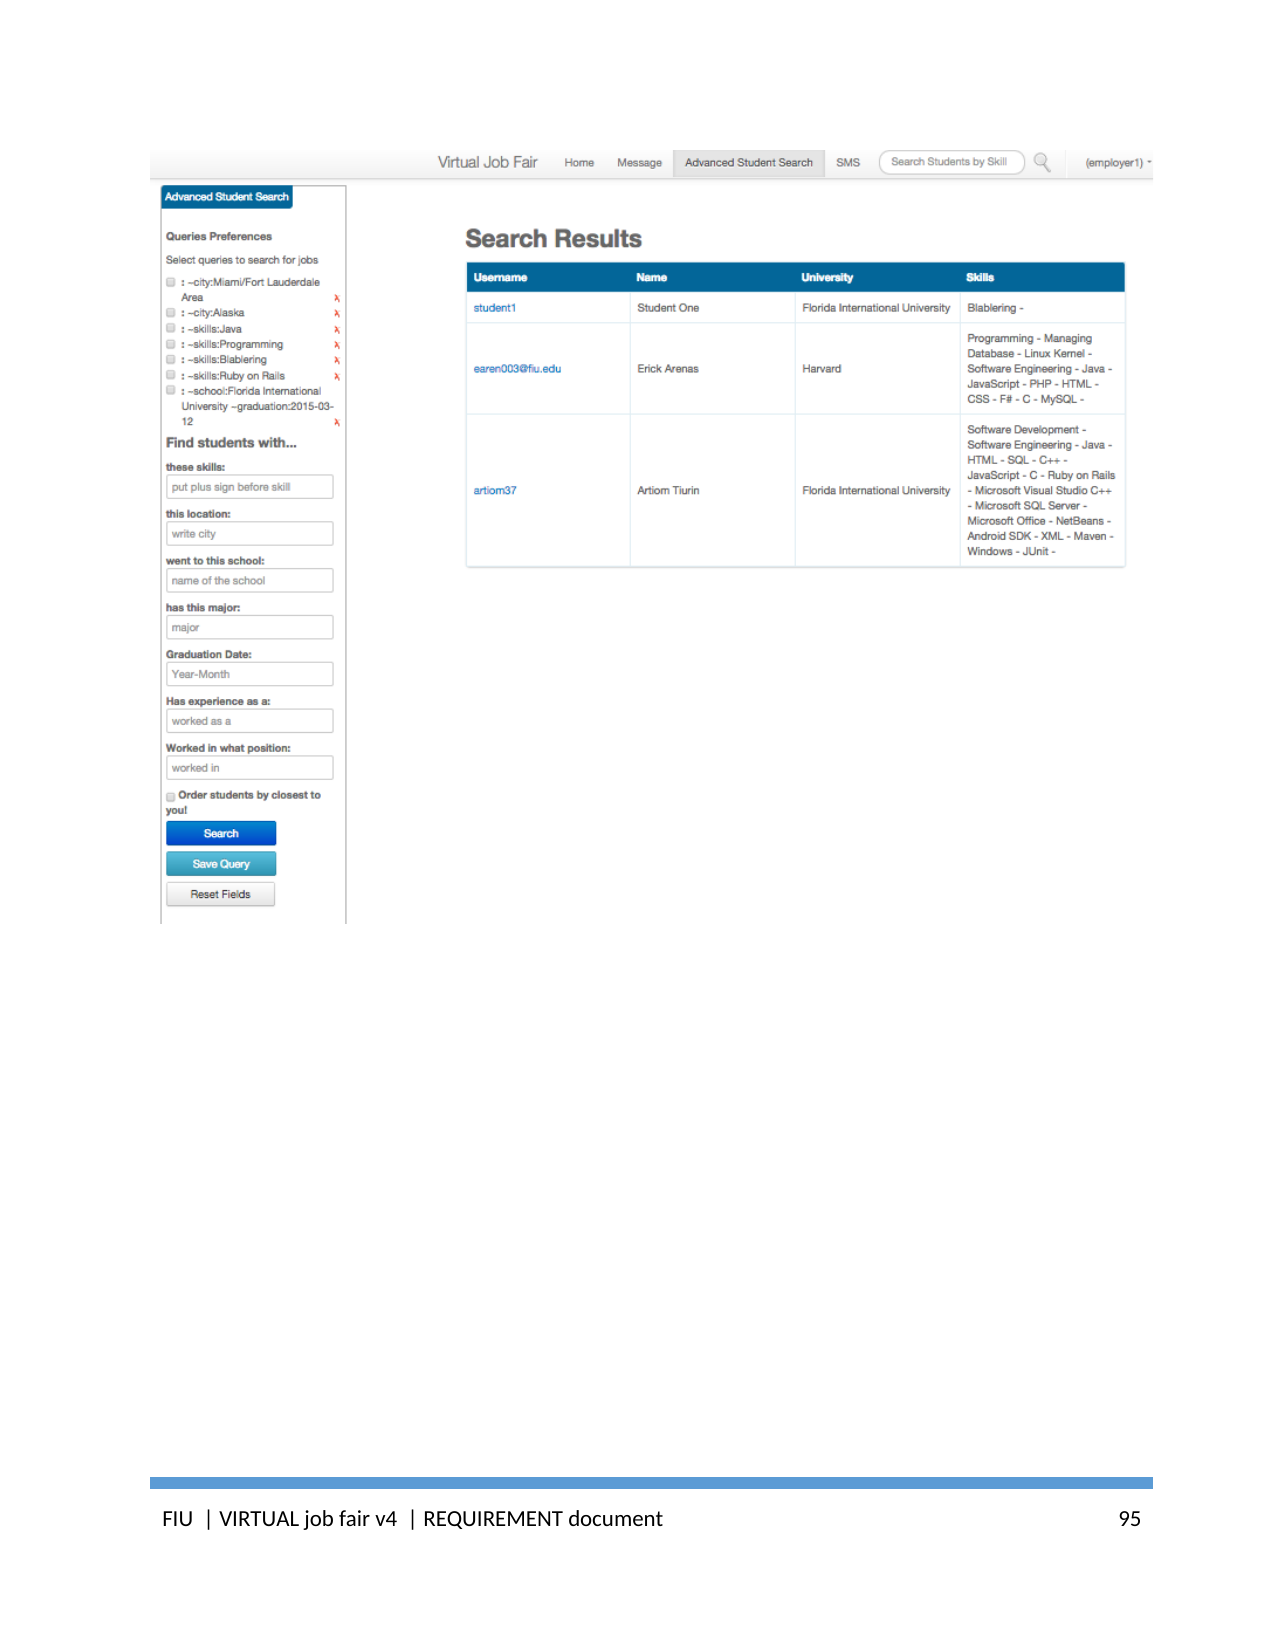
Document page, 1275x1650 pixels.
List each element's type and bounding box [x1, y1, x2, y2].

picture [150, 150, 1154, 924]
